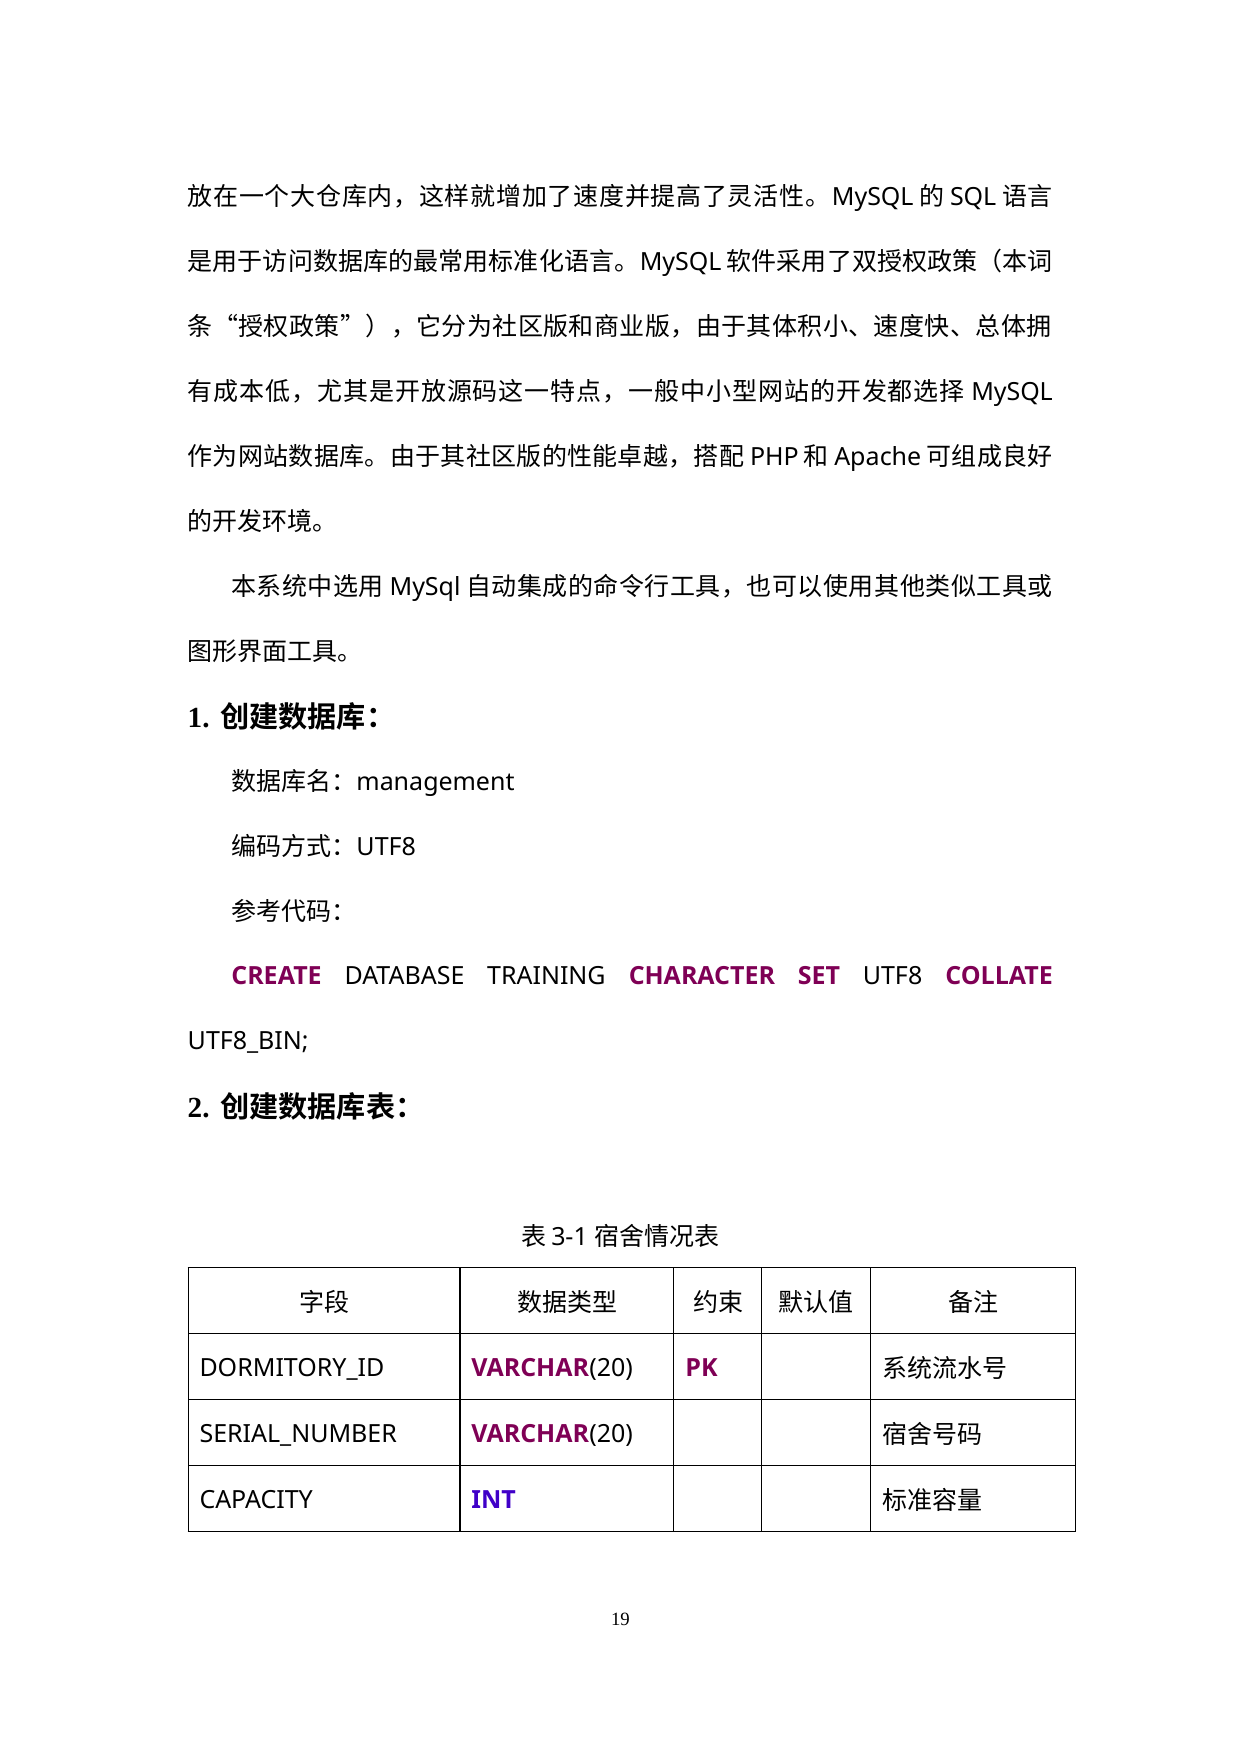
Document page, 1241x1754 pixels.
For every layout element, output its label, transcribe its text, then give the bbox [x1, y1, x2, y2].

table_cell [674, 1400, 761, 1465]
table_cell [762, 1334, 870, 1399]
table_header 默认值 [762, 1268, 870, 1333]
table_cell DORMITORY_ID [189, 1334, 459, 1399]
table_cell 标准容量 [871, 1466, 1075, 1531]
table_cell 系统流水号 [871, 1334, 1075, 1399]
table_cell [762, 1400, 870, 1465]
table_cell [674, 1466, 761, 1531]
table_cell CAPACITY [189, 1466, 459, 1531]
text 表3-1 宿舍情况表 [187, 1202, 1053, 1267]
table_header 约束 [674, 1268, 761, 1333]
table_cell [762, 1466, 870, 1531]
list 创建数据库表： [187, 1072, 1053, 1137]
table_cell VARCHAR(20) [461, 1400, 673, 1465]
list 创建数据库： [187, 682, 1053, 747]
table_cell VARCHAR(20) [461, 1334, 673, 1399]
table_header 字段 [189, 1268, 459, 1333]
table_cell 宿舍号码 [871, 1400, 1075, 1465]
table_header 数据类型 [461, 1268, 673, 1333]
text 本系统中选用MySql自动集成的命令行工具，也可以使用其他类似工具或图形界面工具。 [187, 552, 1053, 682]
text CREATE DATABASE TRAINING CHARACTER SET UTF8 COLLATE UTF8_BIN; [187, 942, 1053, 1072]
table_cell INT [461, 1466, 673, 1531]
table_header 备注 [871, 1268, 1075, 1333]
text 参考代码： [187, 877, 1053, 942]
table_cell SERIAL_NUMBER [189, 1400, 459, 1465]
table_cell PK [674, 1334, 761, 1399]
text 数据库名：management 编码方式：UTF8 [187, 747, 1053, 877]
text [187, 162, 1053, 552]
